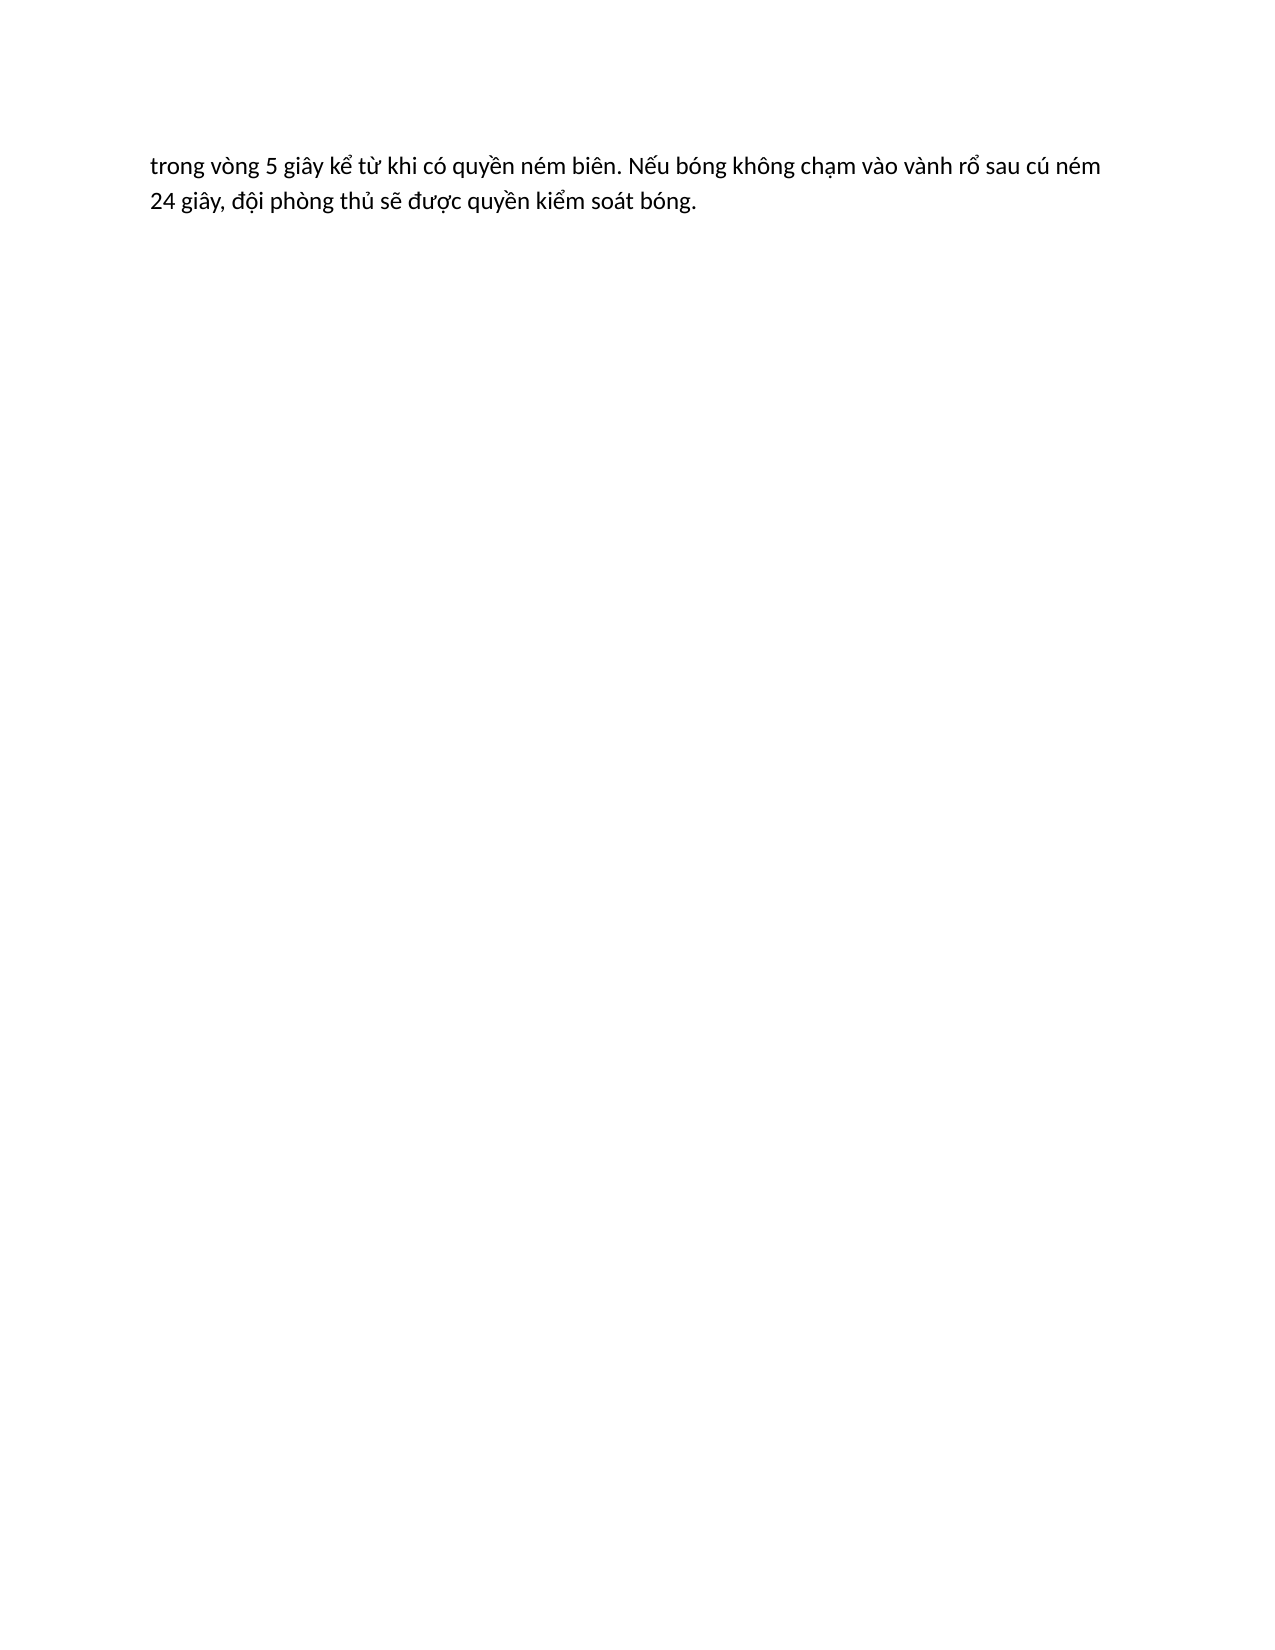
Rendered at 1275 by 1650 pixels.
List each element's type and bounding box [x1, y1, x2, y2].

text [150, 150, 1125, 216]
